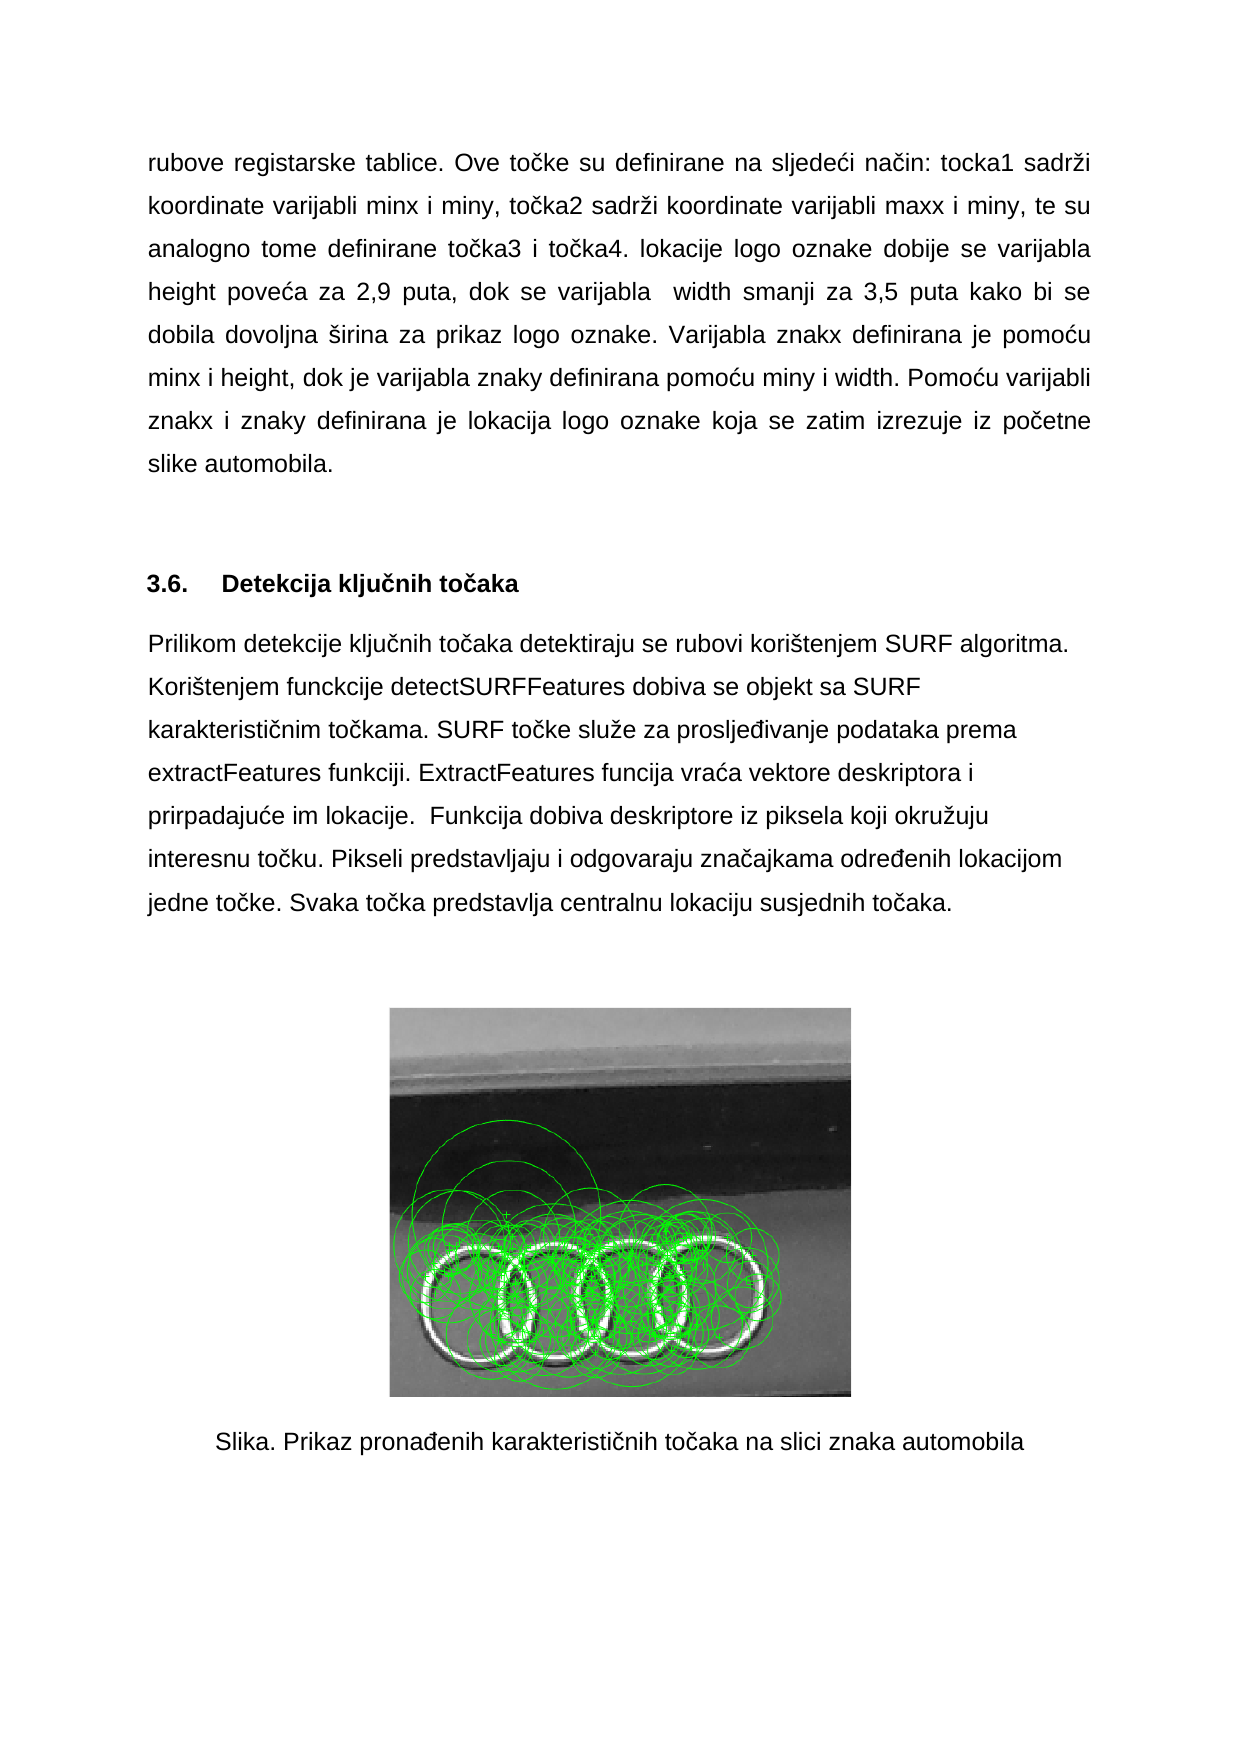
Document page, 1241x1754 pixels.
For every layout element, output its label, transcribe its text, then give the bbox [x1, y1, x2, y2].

text Slika. Prikaz pronađenih karakterističnih točaka na slici znaka automobila [148, 1427, 1093, 1456]
text Prilikom detekcije ključnih točaka detektiraju se rubovi korištenjem SURF algoritma. Korištenjem funckcije detectSURFFeatures dobiva se objekt sa SURF karakterističnim točkama. SURF točke služe za prosljeđivanje podataka prema extractFeatures funkciji. ExtractFeatures funcija vraća vektore deskriptora i prirpadajuće im lokacije. Funkcija dobiva deskriptore iz piksela koji okružuju interesnu točku. Pikseli predstavljaju i odgovaraju značajkama određenih lokacijom jedne točke. Svaka točka predstavlja centralnu lokaciju susjednih točaka. [148, 629, 1093, 916]
picture [388, 1007, 852, 1397]
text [148, 148, 1093, 478]
list Detekcija ključnih točaka [146, 569, 1093, 598]
